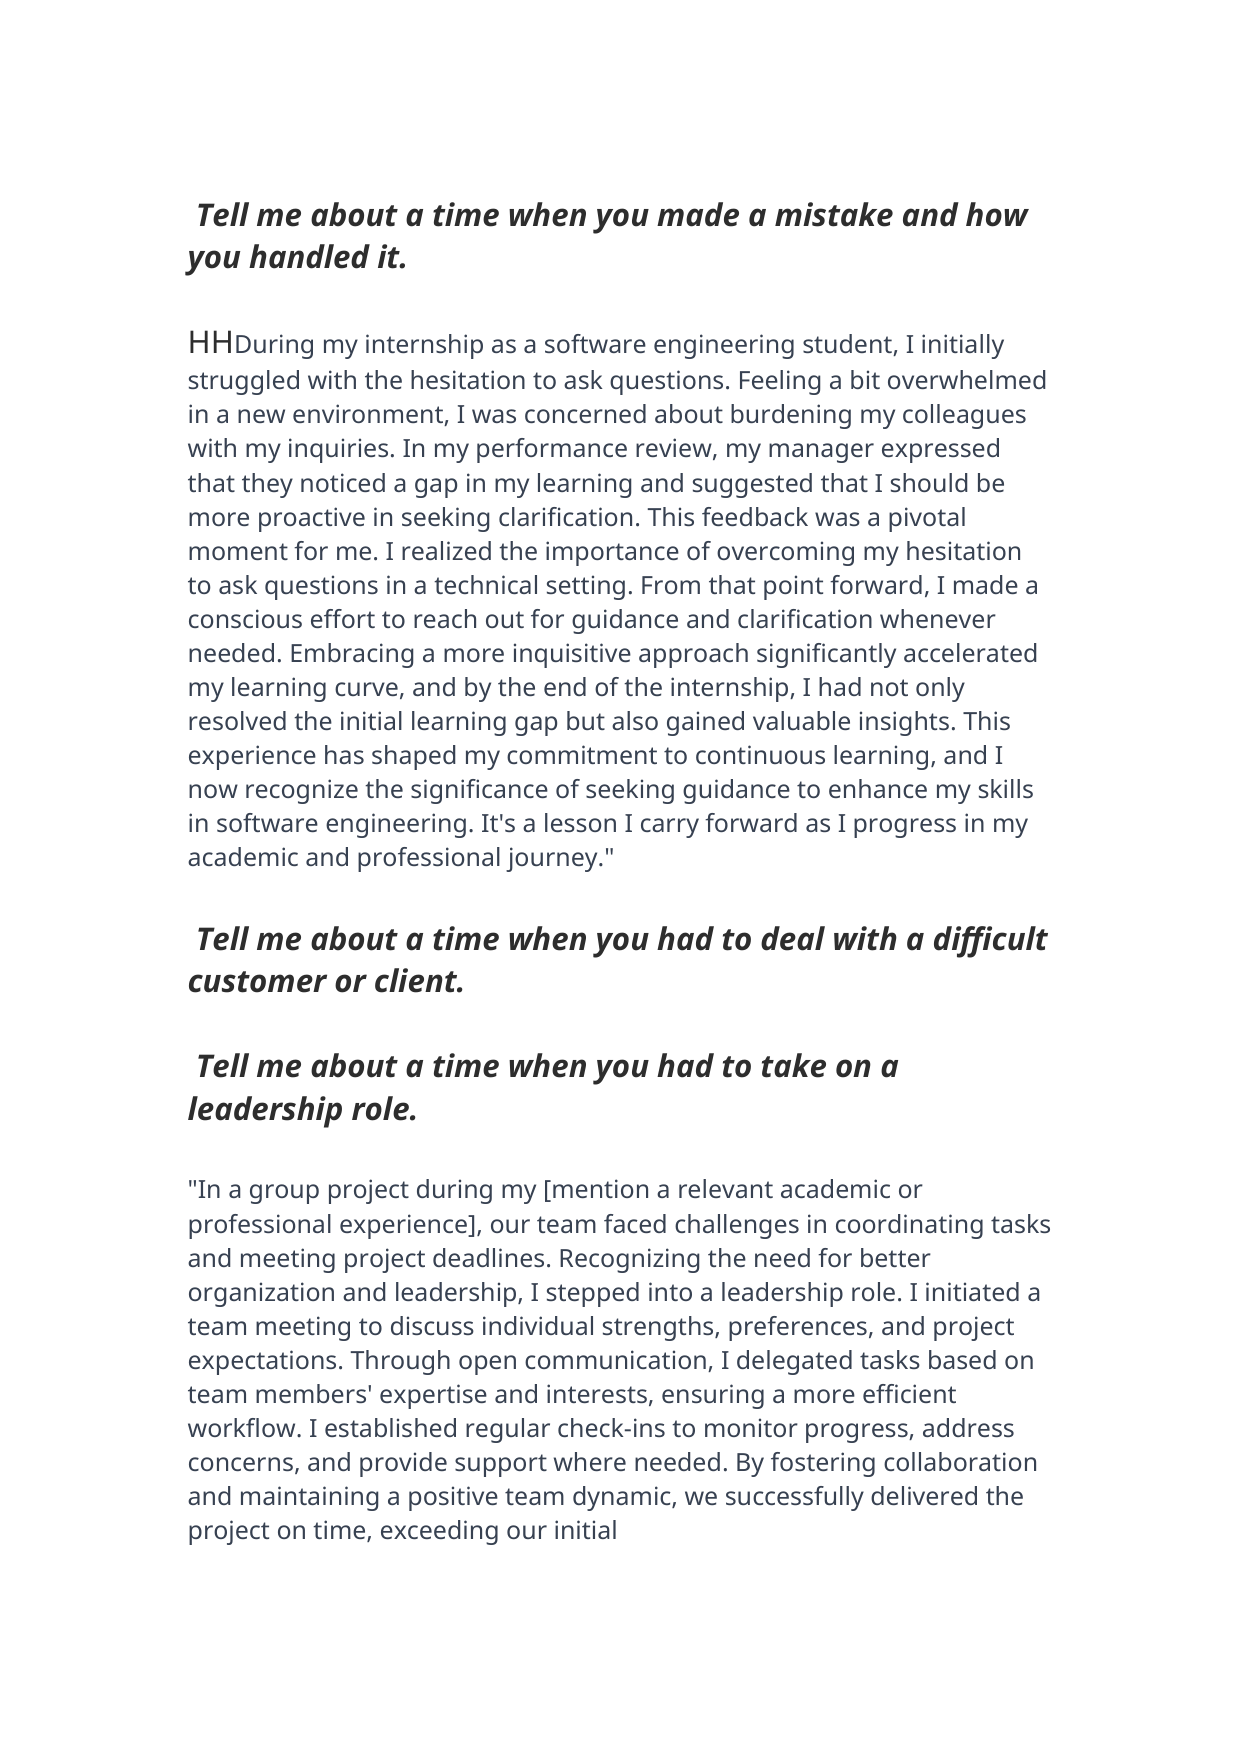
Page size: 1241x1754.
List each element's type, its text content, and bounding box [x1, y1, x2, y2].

text Tell me about a time when you had to deal with a difficult customer or client. [187, 917, 1053, 1002]
text Tell me about a time when you had to take on a leadership role. [187, 1044, 1053, 1129]
text HHDuring my internship as a software engineering student, I initially struggled with the hesitation to ask questions. Feeling a bit overwhelmed in a new environment, I was concerned about burdening my colleagues with my inquiries. In my performance review, my manager expressed that they noticed a gap in my learning and suggested that I should be more proactive in seeking clarification. This feedback was a pivotal moment for me. I realized the importance of overcoming my hesitation to ask questions in a technical setting. From that point forward, I made a conscious effort to reach out for guidance and clarification whenever needed. Embracing a more inquisitive approach significantly accelerated my learning curve, and by the end of the internship, I had not only resolved the initial learning gap but also gained valuable insights. This experience has shaped my commitment to continuous learning, and I now recognize the significance of seeking guidance to enhance my skills in software engineering. It's a lesson I carry forward as I progress in my academic and professional journey." [187, 320, 1053, 874]
text "In a group project during my [mention a relevant academic or professional experience], our team faced challenges in coordinating tasks and meeting project deadlines. Recognizing the need for better organization and leadership, I stepped into a leadership role. I initiated a team meeting to discuss individual strengths, preferences, and project expectations. Through open communication, I delegated tasks based on team members' expertise and interests, ensuring a more efficient workflow. I established regular check-ins to monitor progress, address concerns, and provide support where needed. By fostering collaboration and maintaining a positive team dynamic, we successfully delivered the project on time, exceeding our initial [187, 1172, 1053, 1547]
text Tell me about a time when you made a mistake and how you handled it. [187, 193, 1053, 278]
